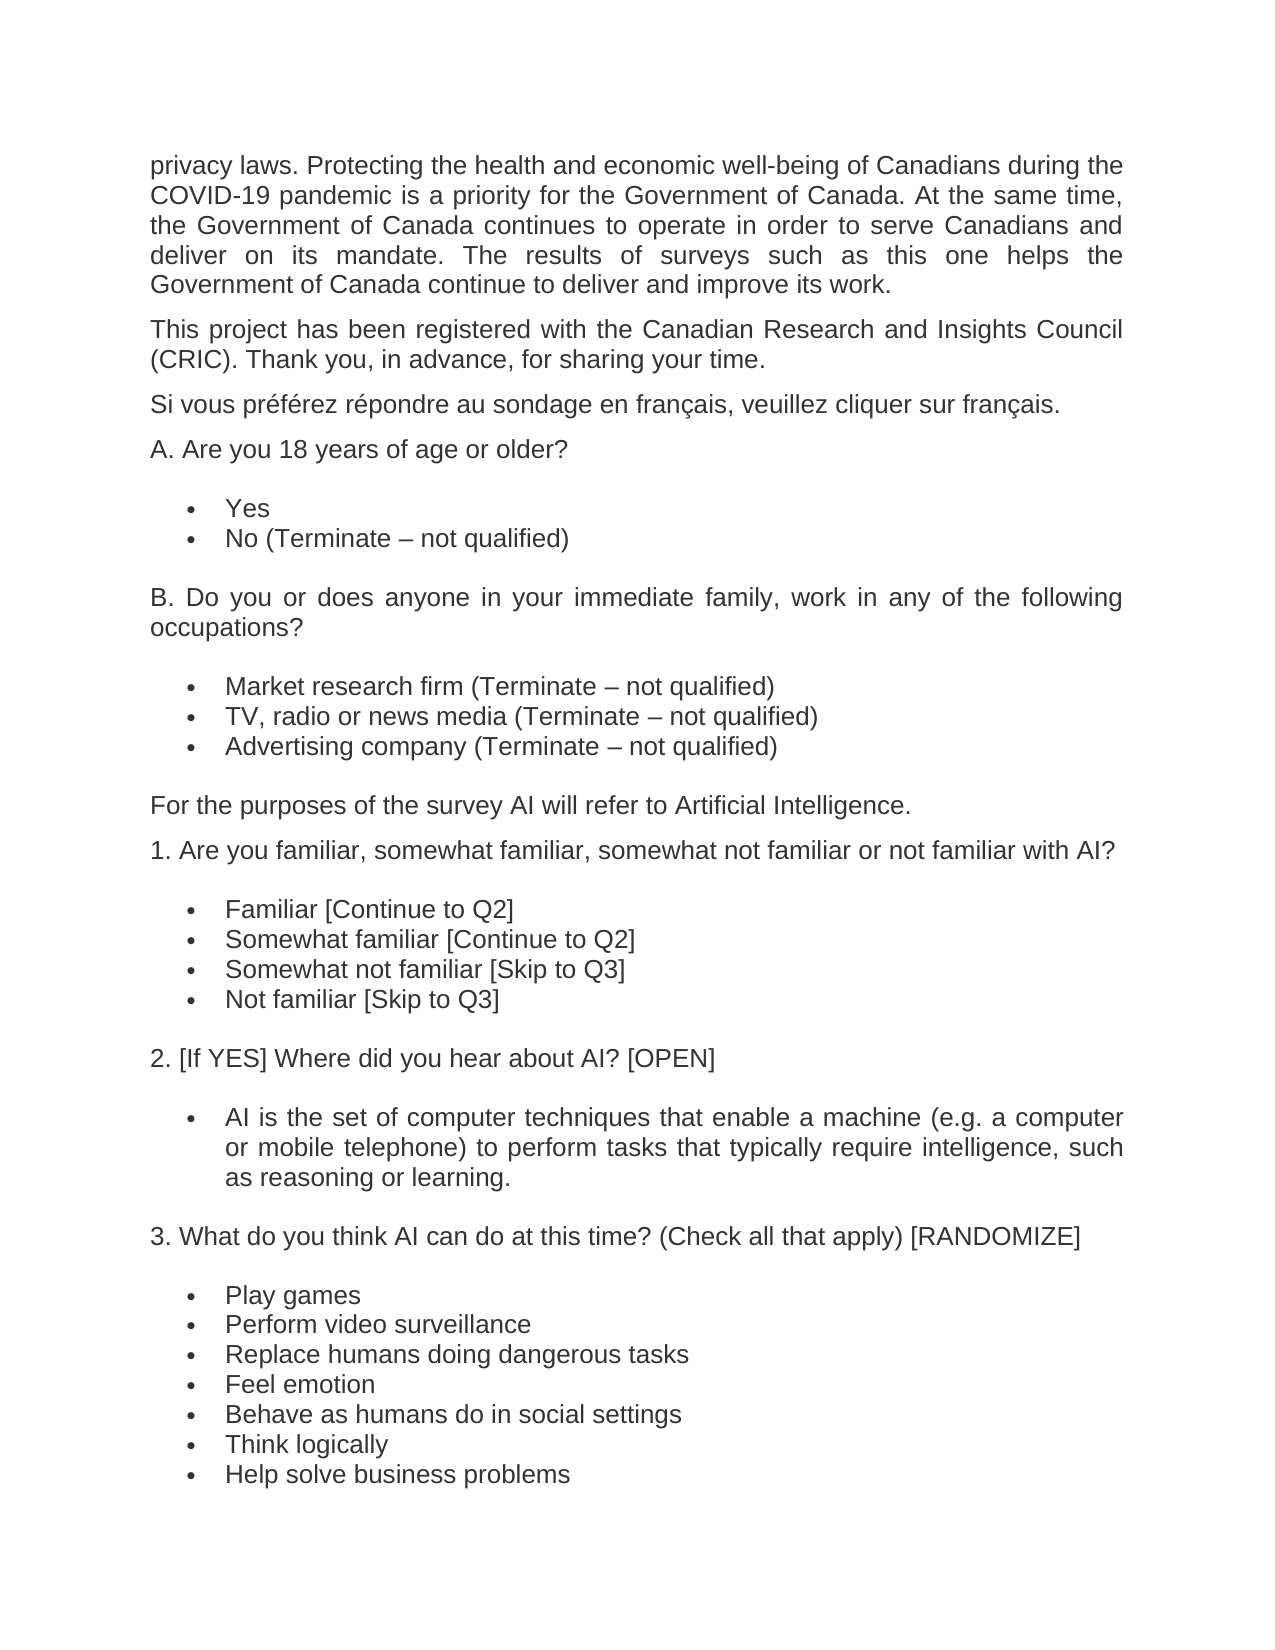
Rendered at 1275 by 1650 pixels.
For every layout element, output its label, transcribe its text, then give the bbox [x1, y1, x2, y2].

text A. Are you 18 years of age or older? [150, 434, 1125, 464]
list Behave as humans do in social settings [187, 1399, 1125, 1429]
list TV, radio or news media (Terminate – not qualified) [187, 701, 1125, 731]
list Replace humans doing dangerous tasks [187, 1339, 1125, 1369]
list Feel emotion [187, 1369, 1125, 1399]
text 3. What do you think AI can do at this time? (Check all that apply) [RANDOMIZE] [150, 1221, 1125, 1251]
list No (Terminate – not qualified) [187, 523, 1125, 553]
list Familiar [Continue to Q2] [187, 894, 1125, 924]
list Market research firm (Terminate – not qualified) [187, 671, 1125, 701]
list Somewhat not familiar [Skip to Q3] [187, 954, 1125, 984]
text 2. [If YES] Where did you hear about AI? [OPEN] [150, 1043, 1125, 1073]
list Perform video surveillance [187, 1309, 1125, 1339]
text 1. Are you familiar, somewhat familiar, somewhat not familiar or not familiar with AI? [150, 835, 1125, 865]
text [150, 150, 1125, 299]
text This project has been registered with the Canadian Research and Insights Council (CRIC). Thank you, in advance, for sharing your time. [150, 314, 1125, 374]
list AI is the set of computer techniques that enable a machine (e.g. a computer or mobile telephone) to perform tasks that typically require intelligence, such as reasoning or learning. [187, 1102, 1125, 1191]
list Advertising company (Terminate – not qualified) [187, 731, 1125, 761]
text Si vous préférez répondre au sondage en français, veuillez cliquer sur français. [150, 389, 1125, 419]
text For the purposes of the survey AI will refer to Artificial Intelligence. [150, 790, 1125, 820]
list Think logically [187, 1429, 1125, 1459]
list Help solve business problems [187, 1459, 1125, 1489]
list Yes [187, 493, 1125, 523]
text B. Do you or does anyone in your immediate family, work in any of the following occupations? [150, 582, 1125, 642]
list Not familiar [Skip to Q3] [187, 984, 1125, 1013]
list Somewhat familiar [Continue to Q2] [187, 924, 1125, 954]
list Play games [187, 1280, 1125, 1309]
